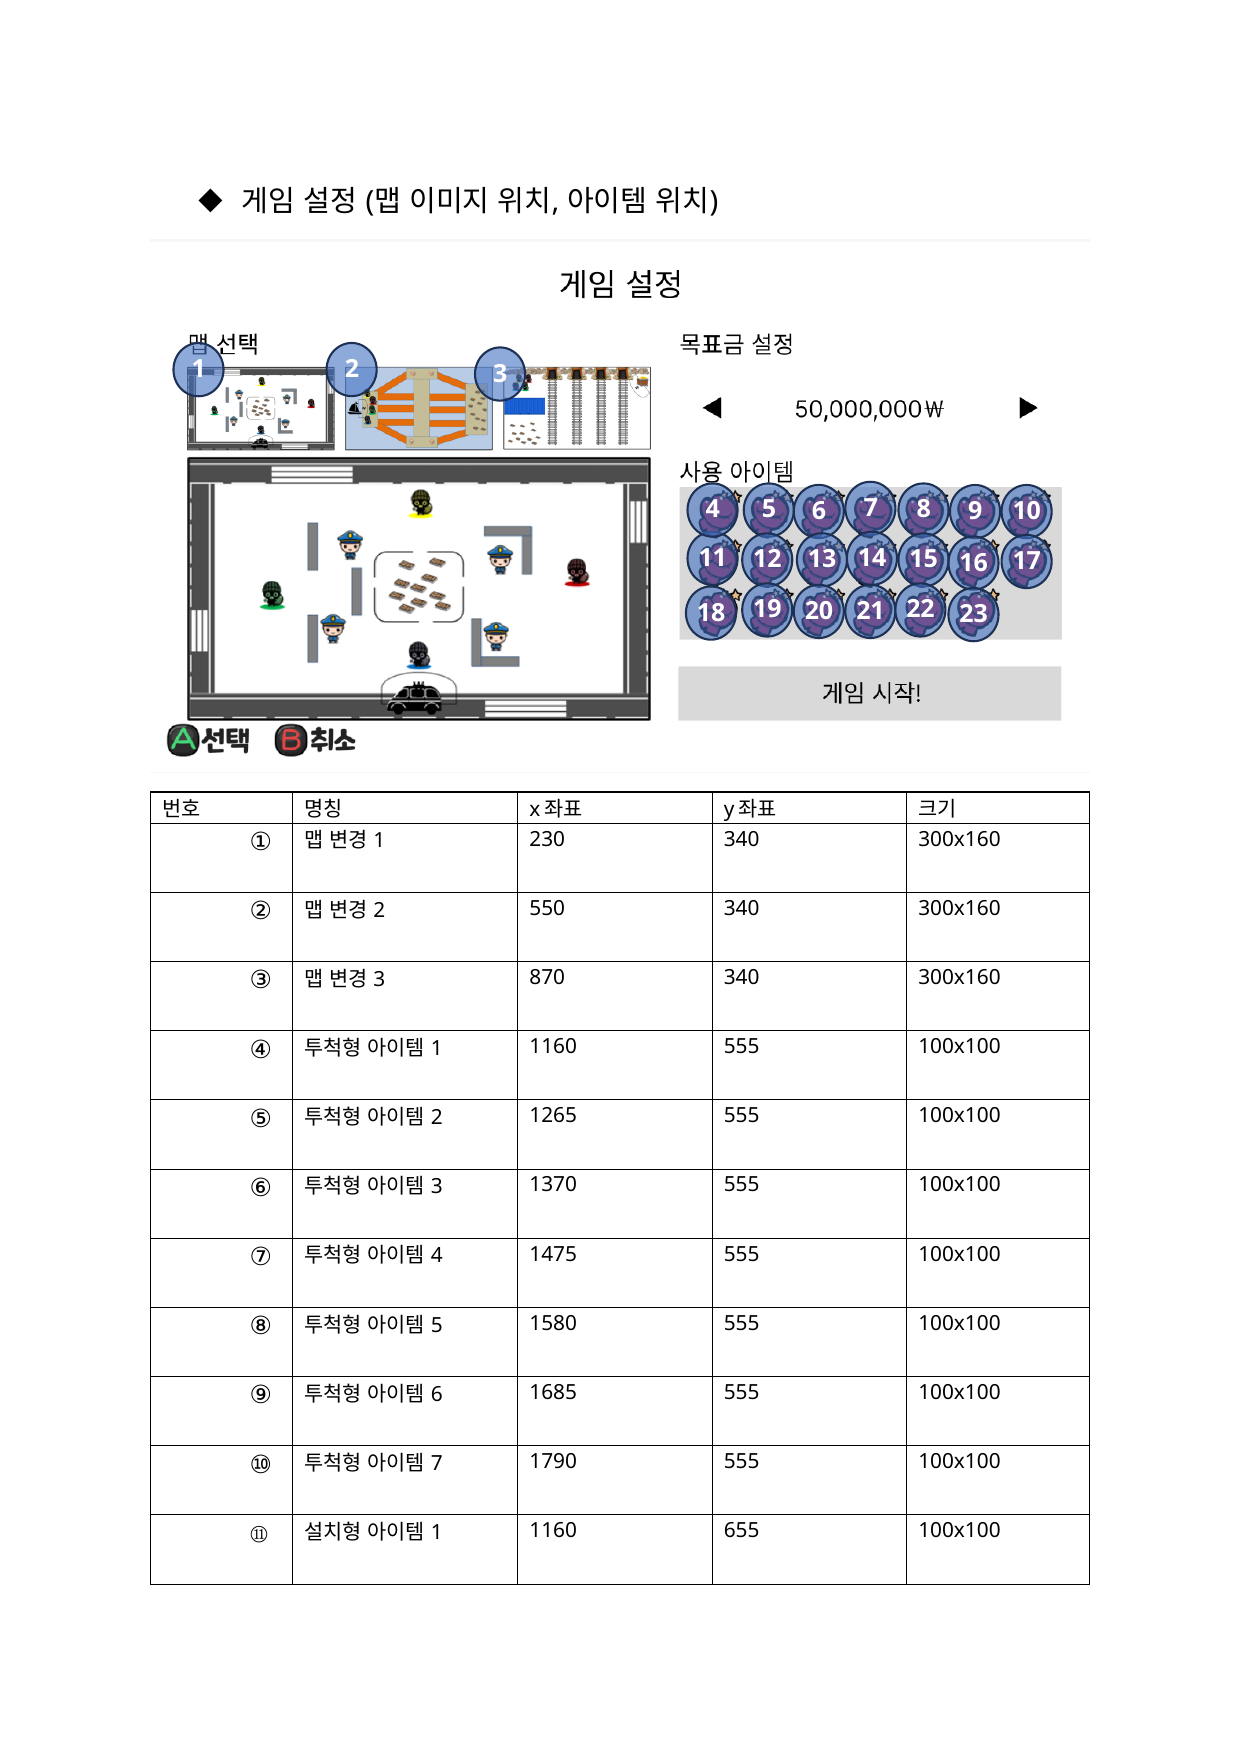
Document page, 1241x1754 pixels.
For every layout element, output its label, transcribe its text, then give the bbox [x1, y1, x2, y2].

table_cell 230 [518, 824, 712, 892]
table_cell 1475 [518, 1239, 712, 1307]
table_cell [151, 1377, 292, 1445]
picture [150, 239, 1091, 773]
table_cell 100x100 [907, 1239, 1089, 1307]
table_cell 300x160 [907, 824, 1089, 892]
table_cell 555 [713, 1377, 906, 1445]
table_cell [151, 1100, 292, 1168]
table_cell [151, 893, 292, 961]
table_cell 300x160 [907, 893, 1089, 961]
table_cell 맵 변경 2 [293, 893, 517, 961]
table_header 번호 [151, 793, 292, 823]
table_cell 555 [713, 1100, 906, 1168]
table_cell 655 [713, 1515, 906, 1583]
table_cell 투척형 아이템 3 [293, 1170, 517, 1238]
table_cell 1370 [518, 1170, 712, 1238]
table_cell 1160 [518, 1515, 712, 1583]
table_header 크기 [907, 793, 1089, 823]
table_cell 100x100 [907, 1308, 1089, 1376]
table_cell 555 [713, 1031, 906, 1099]
table_cell [151, 1308, 292, 1376]
table_header y좌표 [713, 793, 906, 823]
table_header x좌표 [518, 793, 712, 823]
table_cell 100x100 [907, 1377, 1089, 1445]
table_cell 설치형 아이템 1 [293, 1515, 517, 1583]
table_cell 맵 변경 3 [293, 962, 517, 1030]
table_header 명칭 [293, 793, 517, 823]
table_cell 100x100 [907, 1515, 1089, 1583]
table_cell 100x100 [907, 1031, 1089, 1099]
table_cell [151, 1170, 292, 1238]
table_cell 1265 [518, 1100, 712, 1168]
table_cell 1160 [518, 1031, 712, 1099]
table_cell 투척형 아이템 1 [293, 1031, 517, 1099]
table_cell 투척형 아이템 5 [293, 1308, 517, 1376]
table_cell 1790 [518, 1446, 712, 1514]
table_cell [151, 1515, 292, 1583]
table_cell 555 [713, 1239, 906, 1307]
table_cell 340 [713, 962, 906, 1030]
table_cell 555 [713, 1446, 906, 1514]
table_cell 1580 [518, 1308, 712, 1376]
table_cell [151, 1446, 292, 1514]
table_cell 투척형 아이템 6 [293, 1377, 517, 1445]
table_cell 100x100 [907, 1100, 1089, 1168]
table_cell 100x100 [907, 1170, 1089, 1238]
table_cell [151, 1239, 292, 1307]
table_cell 100x100 [907, 1446, 1089, 1514]
list 게임 설정 (맵 이미지 위치, 아이템 위치) [196, 177, 1090, 219]
table_cell 870 [518, 962, 712, 1030]
table_cell [151, 962, 292, 1030]
table_cell 555 [713, 1170, 906, 1238]
table_cell 투척형 아이템 7 [293, 1446, 517, 1514]
table_cell 투척형 아이템 2 [293, 1100, 517, 1168]
table_cell 1685 [518, 1377, 712, 1445]
table_cell 555 [713, 1308, 906, 1376]
table_cell 투척형 아이템 4 [293, 1239, 517, 1307]
table_cell 340 [713, 893, 906, 961]
table_cell 340 [713, 824, 906, 892]
table_cell [151, 824, 292, 892]
table_cell [151, 1031, 292, 1099]
table_cell 맵 변경 1 [293, 824, 517, 892]
table_cell 300x160 [907, 962, 1089, 1030]
table_cell 550 [518, 893, 712, 961]
